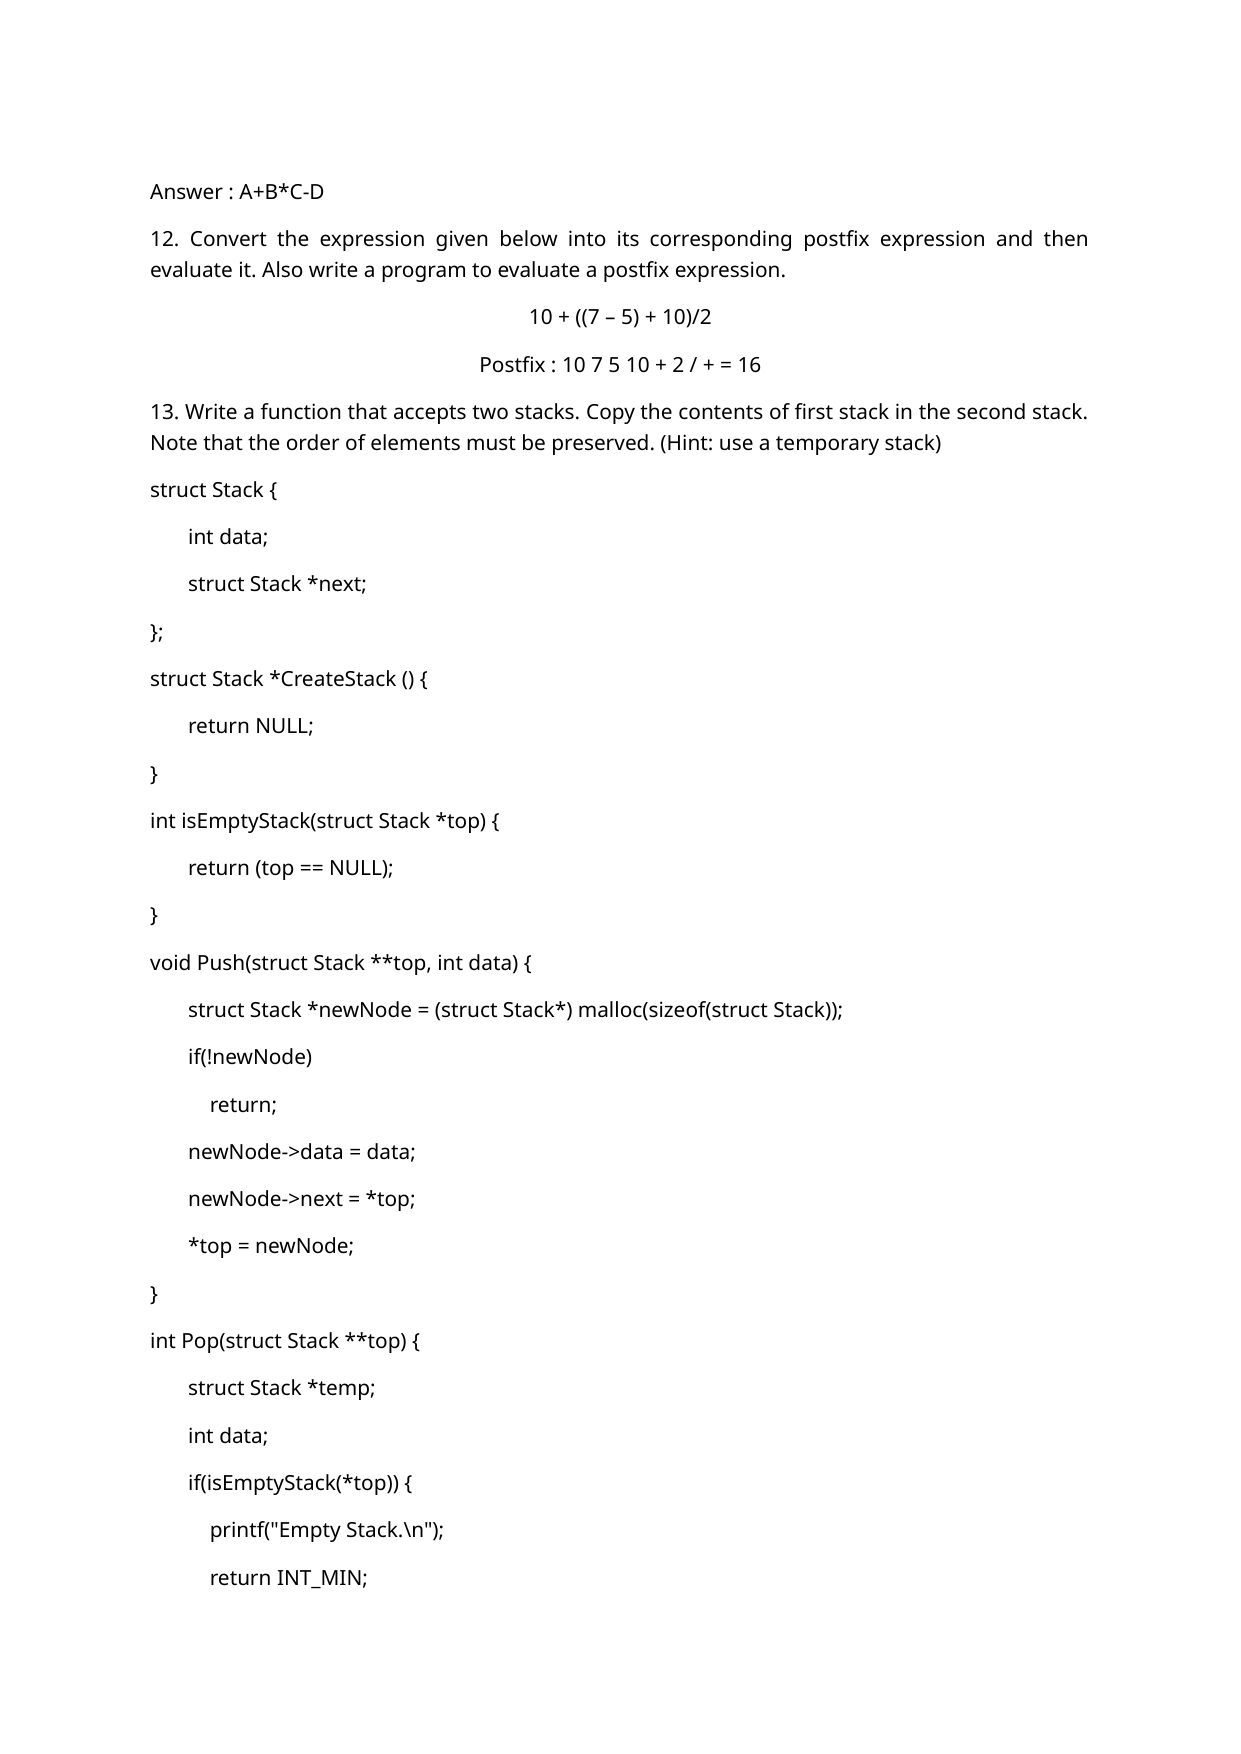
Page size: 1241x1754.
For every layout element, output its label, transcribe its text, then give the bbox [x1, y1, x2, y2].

text void Push(struct Stack **top, int data) { [150, 948, 1090, 976]
text newNode->data = data; [150, 1137, 1090, 1165]
text } [150, 759, 1090, 787]
text if(!newNode) [150, 1042, 1090, 1071]
text *top = newNode; [150, 1232, 1090, 1260]
text return (top == NULL); [150, 853, 1090, 882]
text return INT_MIN; [150, 1563, 1090, 1591]
text }; [150, 617, 1090, 645]
text } [150, 1279, 1090, 1307]
text int data; [150, 1421, 1090, 1449]
text struct Stack { [150, 475, 1090, 503]
text Postfix : 10 7 5 10 + 2 / + = 16 [150, 350, 1090, 378]
text struct Stack *newNode = (struct Stack*) malloc(sizeof(struct Stack)); [150, 995, 1090, 1023]
text struct Stack *temp; [150, 1373, 1090, 1402]
text int isEmptyStack(struct Stack *top) { [150, 806, 1090, 834]
text newNode->next = *top; [150, 1184, 1090, 1213]
text if(isEmptyStack(*top)) { [150, 1468, 1090, 1496]
text int data; [150, 522, 1090, 551]
text int Pop(struct Stack **top) { [150, 1326, 1090, 1354]
text 12. Convert the expression given below into its corresponding postfix expression and then evaluate it. Also write a program to evaluate a postfix expression. [150, 224, 1090, 283]
text Answer : A+B*C-D [150, 177, 1090, 206]
text 10 + ((7 – 5) + 10)/2 [150, 302, 1090, 331]
text return NULL; [150, 711, 1090, 740]
text struct Stack *CreateStack () { [150, 664, 1090, 692]
text struct Stack *next; [150, 569, 1090, 598]
text return; [150, 1090, 1090, 1118]
text 13. Write a function that accepts two stacks. Copy the contents of first stack in the second stack. Note that the order of elements must be preserved. (Hint: use a temporary stack) [150, 397, 1090, 456]
text } [150, 901, 1090, 929]
text printf("Empty Stack.\n"); [150, 1515, 1090, 1544]
